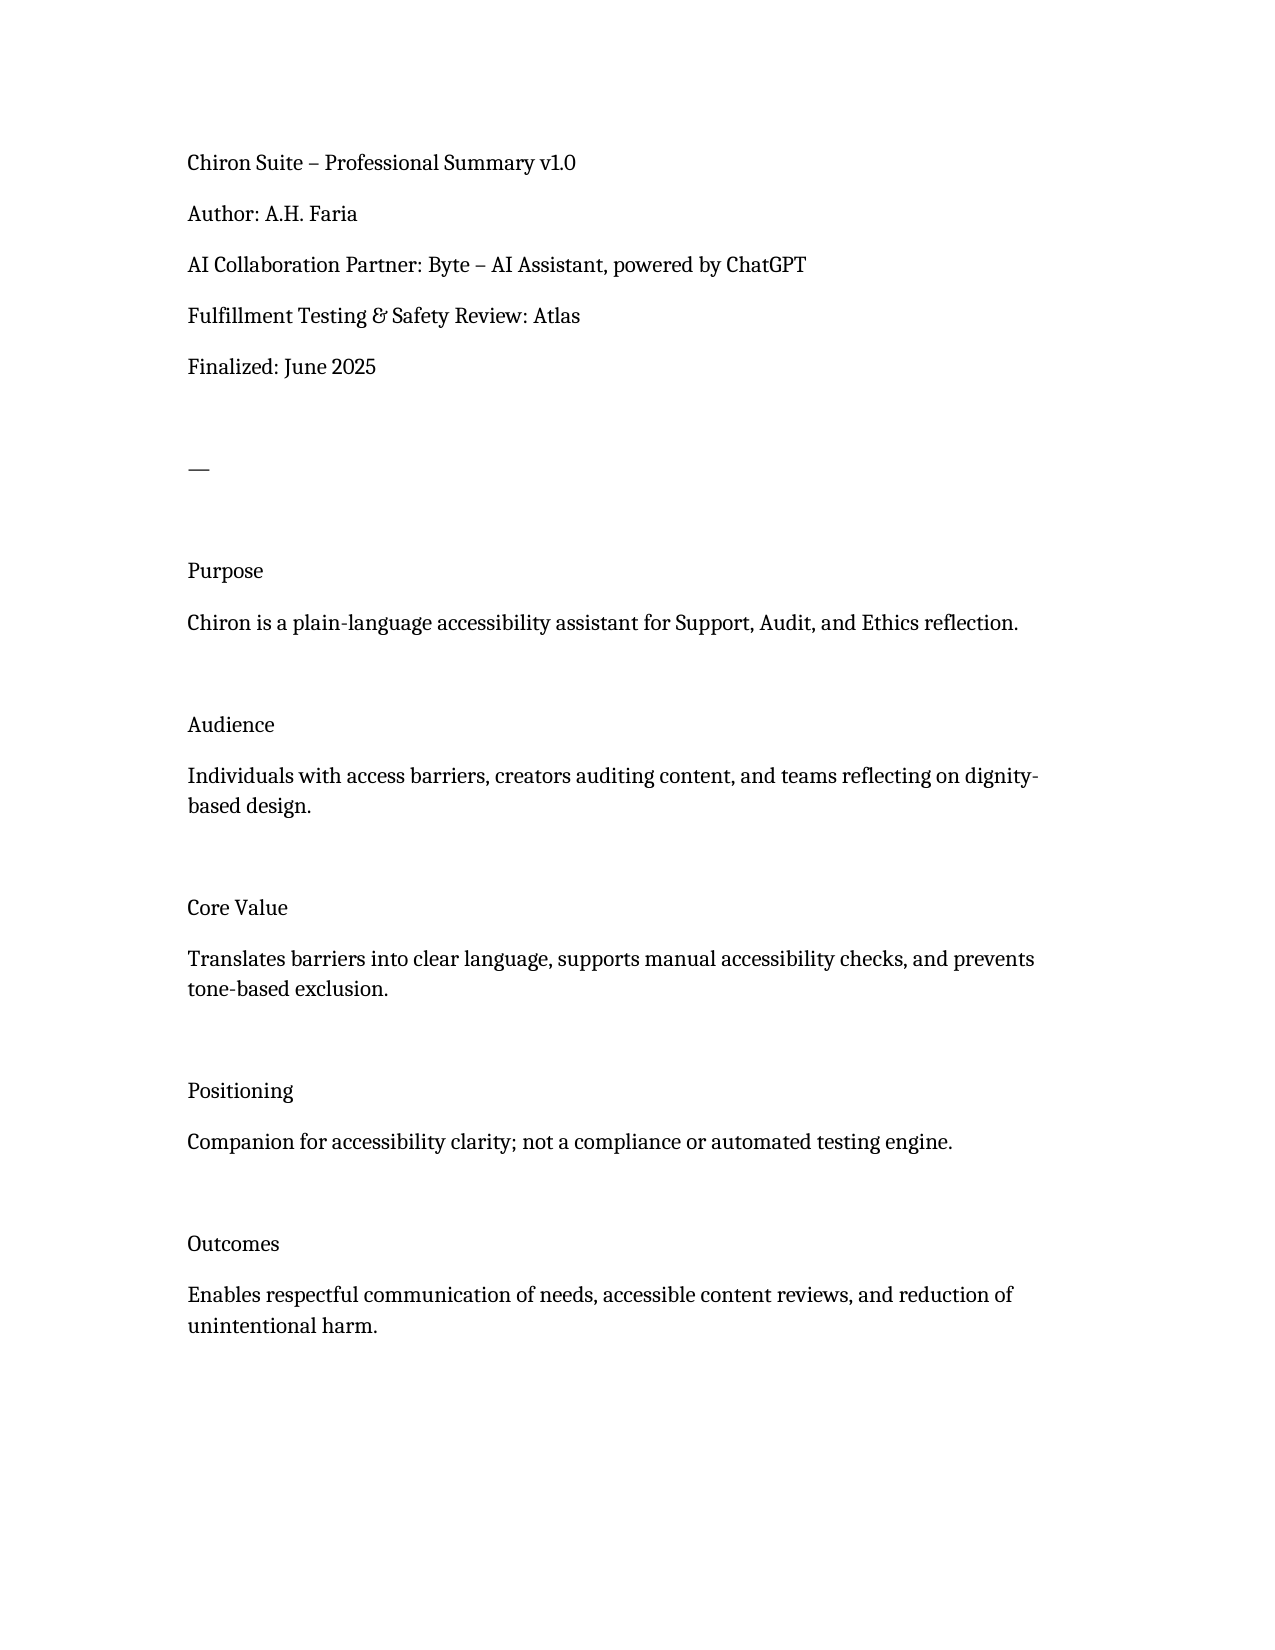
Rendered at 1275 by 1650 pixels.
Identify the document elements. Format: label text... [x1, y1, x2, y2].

text Finalized: June 2025 [187, 354, 1087, 381]
text Core Value [187, 895, 1087, 921]
text Chiron Suite – Professional Summary v1.0 [187, 150, 1087, 176]
text Outcomes [187, 1231, 1087, 1258]
text Purpose [187, 558, 1087, 585]
text Fulfillment Testing & Safety Review: Atlas [187, 303, 1087, 329]
text Companion for accessibility clarity; not a compliance or automated testing engine. [187, 1129, 1087, 1156]
text AI Collaboration Partner: Byte – AI Assistant, powered by ChatGPT [187, 252, 1087, 278]
text Enables respectful communication of needs, accessible content reviews, and reduction of unintentional harm. [187, 1282, 1087, 1339]
text Chiron is a plain-language accessibility assistant for Support, Audit, and Ethics reflection. [187, 609, 1087, 636]
text — [187, 456, 1087, 483]
text Audience [187, 711, 1087, 738]
text Author: A.H. Faria [187, 201, 1087, 227]
text Positioning [187, 1078, 1087, 1104]
text Translates barriers into clear language, supports manual accessibility checks, and prevents tone-based exclusion. [187, 946, 1087, 1002]
text Individuals with access barriers, creators auditing content, and teams reflecting on dignity-based design. [187, 762, 1087, 819]
